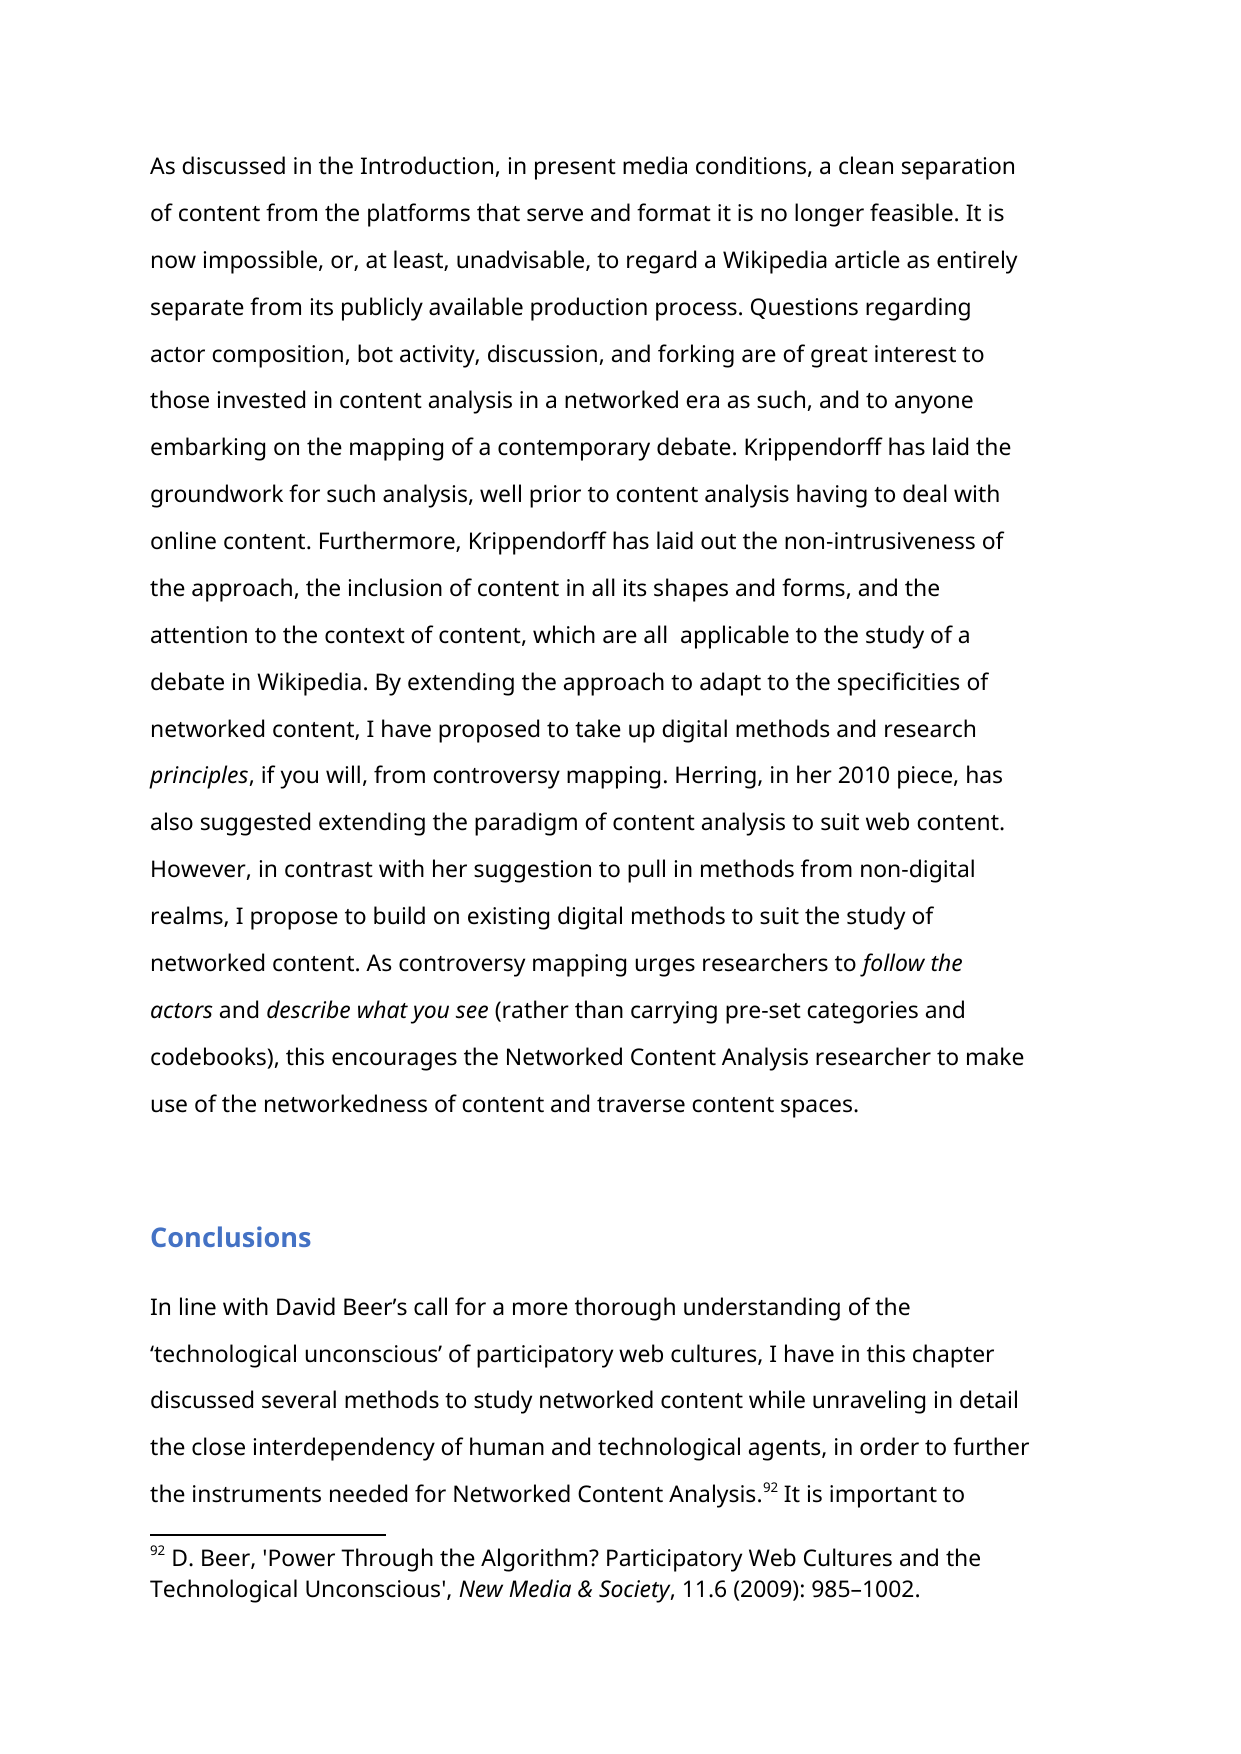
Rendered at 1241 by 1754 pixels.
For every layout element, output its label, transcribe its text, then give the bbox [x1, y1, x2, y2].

subtitle Conclusions [150, 1219, 1033, 1256]
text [150, 1291, 1033, 1509]
text As discussed in the Introduction, in present media conditions, a clean separation of content from the platforms that serve and format it is no longer feasible. It is now impossible, or, at least, unadvisable, to regard a Wikipedia article as entirely separate from its publicly available production process. Questions regarding actor composition, bot activity, discussion, and forking are of great interest to those invested in content analysis in a networked era as such, and to anyone embarking on the mapping of a contemporary debate. Krippendorff has laid the groundwork for such analysis, well prior to content analysis having to deal with online content. Furthermore, Krippendorff has laid out the non-intrusiveness of the approach, the inclusion of content in all its shapes and forms, and the attention to the context of content, which are all applicable to the study of a debate in Wikipedia. By extending the approach to adapt to the specificities of networked content, I have proposed to take up digital methods and research principles, if you will, from controversy mapping. Herring, in her 2010 piece, has also suggested extending the paradigm of content analysis to suit web content. However, in contrast with her suggestion to pull in methods from non-digital realms, I propose to build on existing digital methods to suit the study of networked content. As controversy mapping urges researchers to follow the actors and describe what you see (rather than carrying pre-set categories and codebooks), this encourages the Networked Content Analysis researcher to make use of the networkedness of content and traverse content spaces. [150, 150, 1033, 1119]
